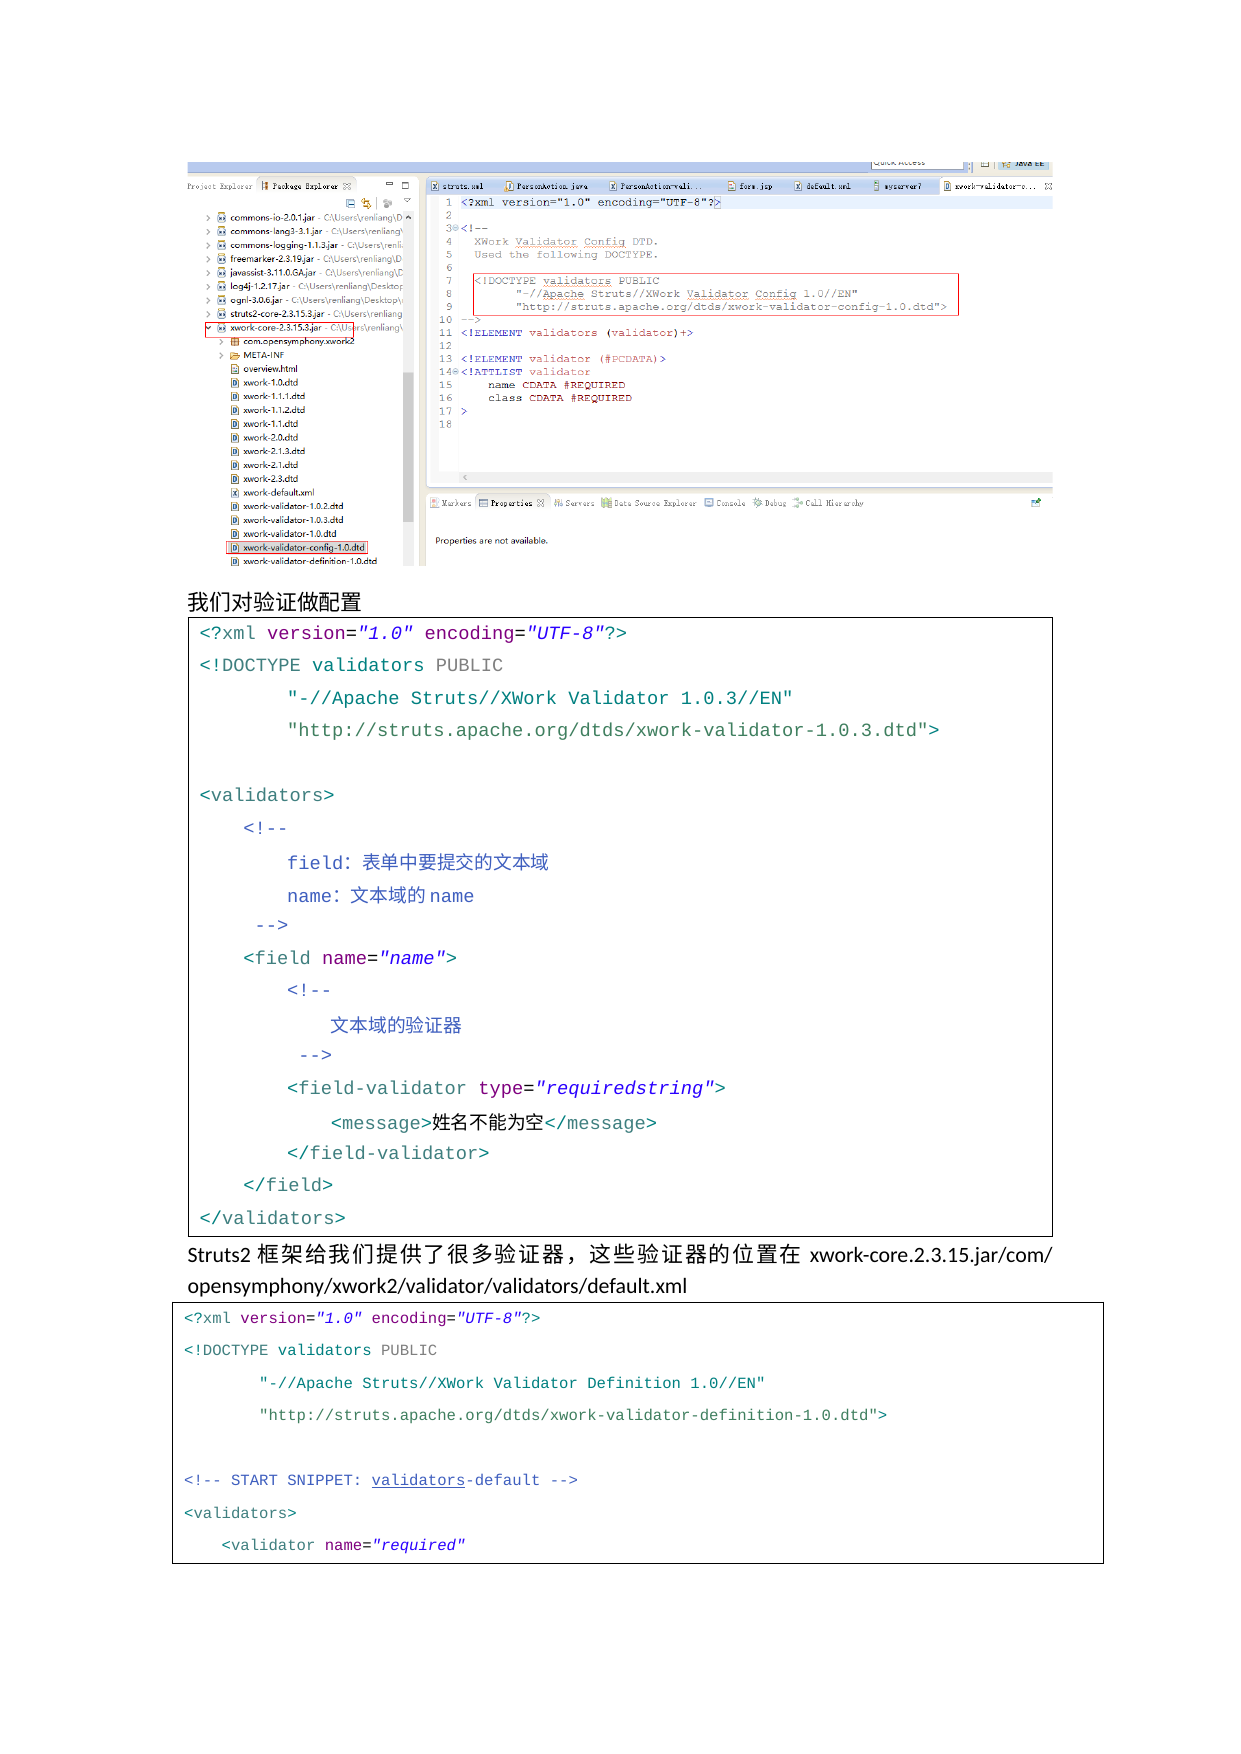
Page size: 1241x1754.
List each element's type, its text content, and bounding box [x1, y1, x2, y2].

text 我们对验证做配置 [187, 584, 1053, 617]
table_header <?xml version="1.0" encoding="UTF-8"?> <!DOCTYPE validators PUBLIC "-//Apache Struts//XWork Validator 1.0.3//EN" "http://struts.apache.org/dtds/xwork-validator-1.0.3.dtd"> <validators> <!-- field：表单中要提交的文本域 name：文本域的name --> <field name="name"> <!-- 文本域的验证器 --> <field-validator type="requiredstring"> <message>姓名不能为空</message> </field-validator> </field> </validators> [189, 618, 1052, 1236]
text Struts2框架给我们提供了很多验证器，这些验证器的位置在xwork-core.2.3.15.jar/com/opensymphony/xwork2/validator/validators/default.xml [187, 1237, 1053, 1302]
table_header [173, 1303, 1103, 1563]
picture [187, 162, 1053, 566]
